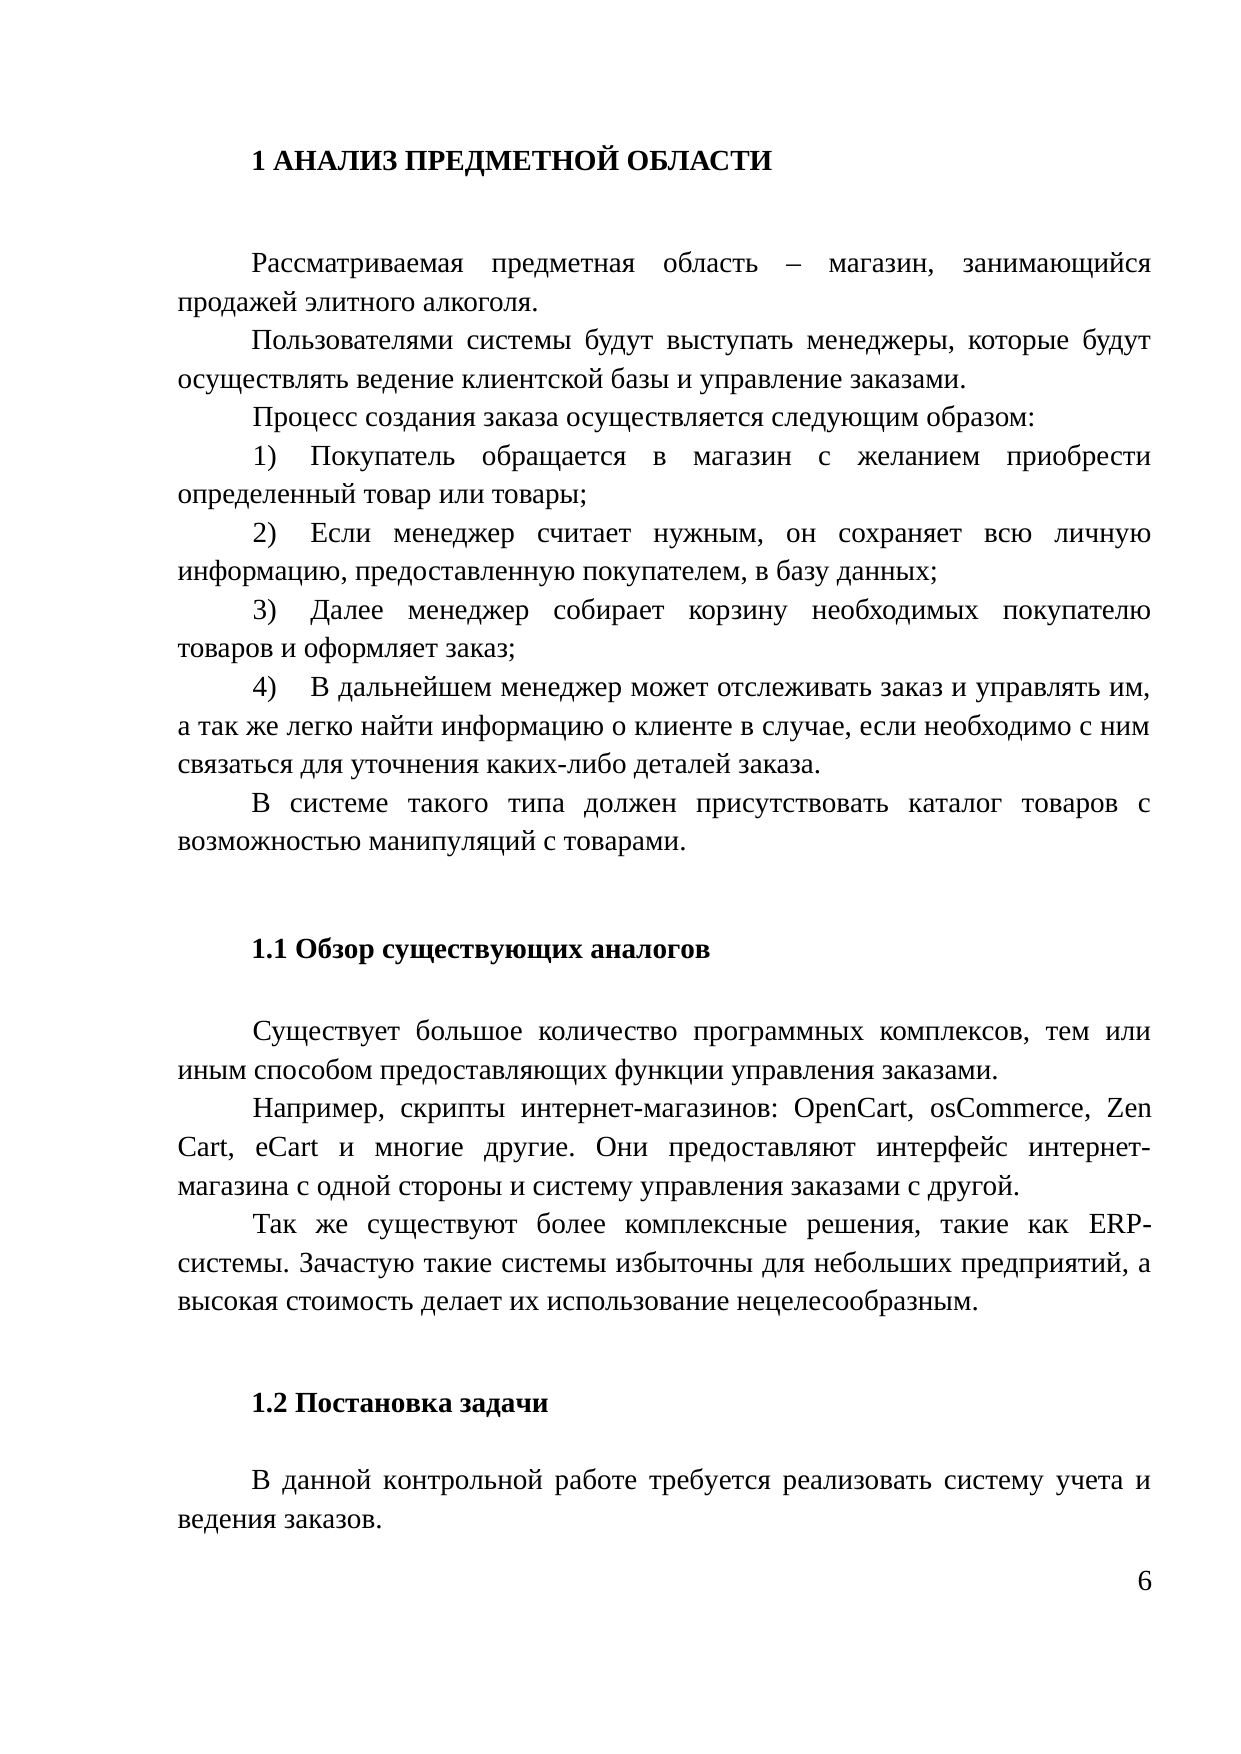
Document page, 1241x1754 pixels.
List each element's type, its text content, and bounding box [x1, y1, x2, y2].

list Далее менеджер собирает корзину необходимых покупателю товаров и оформляет заказ; [177, 592, 1152, 664]
text В данной контрольной работе требуется реализовать систему учета и ведения заказов. [177, 1462, 1152, 1534]
list Если менеджер считает нужным, он сохраняет всю личную информацию, предоставленную покупателем, в базу данных; [177, 515, 1152, 587]
text Пользователями системы будут выступать менеджеры, которые будут осуществлять ведение клиентской базы и управление заказами. [177, 322, 1152, 394]
list Покупатель обращается в магазин с желанием приобрести определенный товар или товары; [177, 438, 1152, 510]
subtitle 1 АНАЛИЗ ПРЕДМЕТНОЙ ОБЛАСТИ [177, 143, 1152, 177]
text Так же существуют более комплексные решения, такие как ERP-системы. Зачастую такие системы избыточны для небольших предприятий, а высокая стоимость делает их использование нецелесообразным. [177, 1206, 1152, 1317]
text В системе такого типа должен присутствовать каталог товаров с возможностью манипуляций с товарами. [177, 785, 1152, 857]
text Существует большое количество программных комплексов, тем или иным способом предоставляющих функции управления заказами. [177, 1013, 1152, 1086]
subtitle 1.2 Постановка задачи [177, 1385, 1152, 1419]
text Например, скрипты интернет-магазинов: OpenCart, osCommerce, Zen Cart, eCart и многие другие. Они предоставляют интерфейс интернет-магазина с одной стороны и систему управления заказами с другой. [177, 1091, 1152, 1201]
text Процесс создания заказа осуществляется следующим образом: [177, 399, 1152, 433]
text Рассматриваемая предметная область – магазин, занимающийся продажей элитного алкоголя. [177, 245, 1152, 317]
list В дальнейшем менеджер может отслеживать заказ и управлять им, а так же легко найти информацию о клиенте в случае, если необходимо с ним связаться для уточнения каких-либо деталей заказа. [177, 669, 1152, 780]
subtitle 1.1 Обзор существующих аналогов [177, 931, 1152, 964]
